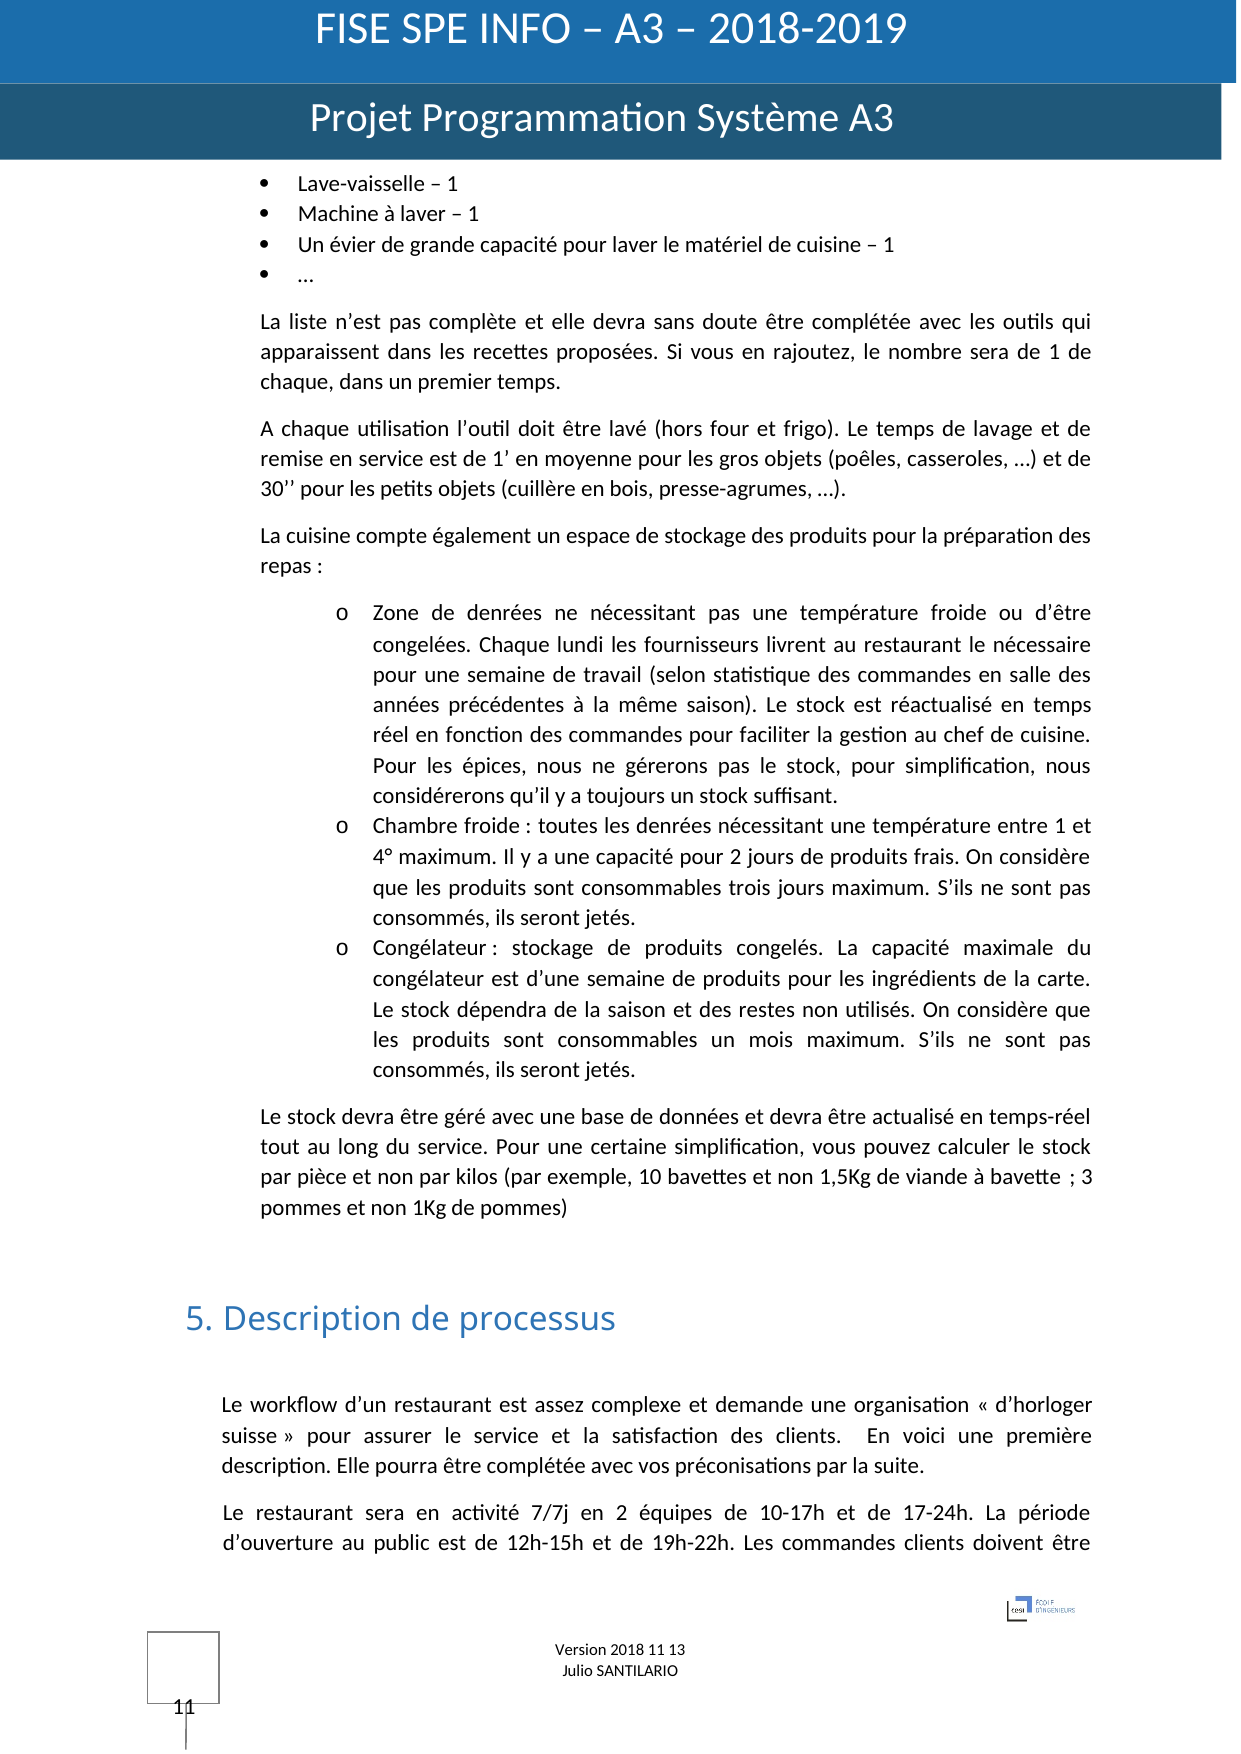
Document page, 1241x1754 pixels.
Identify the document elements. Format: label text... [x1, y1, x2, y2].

list Congélateur : stockage de produits congelés. La capacité maximale du congélateur est d’une semaine de produits pour les ingrédients de la carte. Le stock dépendra de la saison et des restes non utilisés. On considère que les produits sont consommables un mois maximum. S’ils ne sont pas consommés, ils seront jetés. [335, 933, 1093, 1083]
list … [260, 260, 1093, 288]
list Machine à laver – 1 [260, 199, 1093, 228]
subtitle Description de processus [185, 1295, 1093, 1340]
list Zone de denrées ne nécessitant pas une température froide ou d’être congelées. Chaque lundi les fournisseurs livrent au restaurant le nécessaire pour une semaine de travail (selon statistique des commandes en salle des années précédentes à la même saison). Le stock est réactualisé en temps réel en fonction des commandes pour faciliter la gestion au chef de cuisine. Pour les épices, nous ne gérerons pas le stock, pour simplification, nous considérerons qu’il y a toujours un stock suffisant. [335, 598, 1093, 809]
picture [988, 1577, 1093, 1640]
list Un évier de grande capacité pour laver le matériel de cuisine – 1 [260, 230, 1093, 258]
text La liste n’est pas complète et elle devra sans doute être complétée avec les outils qui apparaissent dans les recettes proposées. Si vous en rajoutez, le nombre sera de 1 de chaque, dans un premier temps. [260, 307, 1093, 395]
text A chaque utilisation l’outil doit être lavé (hors four et frigo). Le temps de lavage et de remise en service est de 1’ en moyenne pour les gros objets (poêles, casseroles, …) et de 30’’ pour les petits objets (cuillère en bois, presse-agrumes, …). [260, 414, 1093, 503]
list Lave-vaisselle – 1 [260, 148, 1093, 197]
text Le stock devra être géré avec une base de données et devra être actualisé en temps-réel tout au long du service. Pour une certaine simplification, vous pouvez calculer le stock par pièce et non par kilos (par exemple, 10 bavettes et non 1,5Kg de viande à bavette ; 3 pommes et non 1Kg de pommes) [260, 1102, 1093, 1221]
list Chambre froide : toutes les denrées nécessitant une température entre 1 et 4° maximum. Il y a une capacité pour 2 jours de produits frais. On considère que les produits sont consommables trois jours maximum. S’ils ne sont pas consommés, ils seront jetés. [335, 811, 1093, 931]
text Le workflow d’un restaurant est assez complexe et demande une organisation « d’horloger suisse » pour assurer le service et la satisfaction des clients. En voici une première description. Elle pourra être complétée avec vos préconisations par la suite. [221, 1391, 1093, 1479]
text La cuisine compte également un espace de stockage des produits pour la préparation des repas : [260, 521, 1093, 580]
